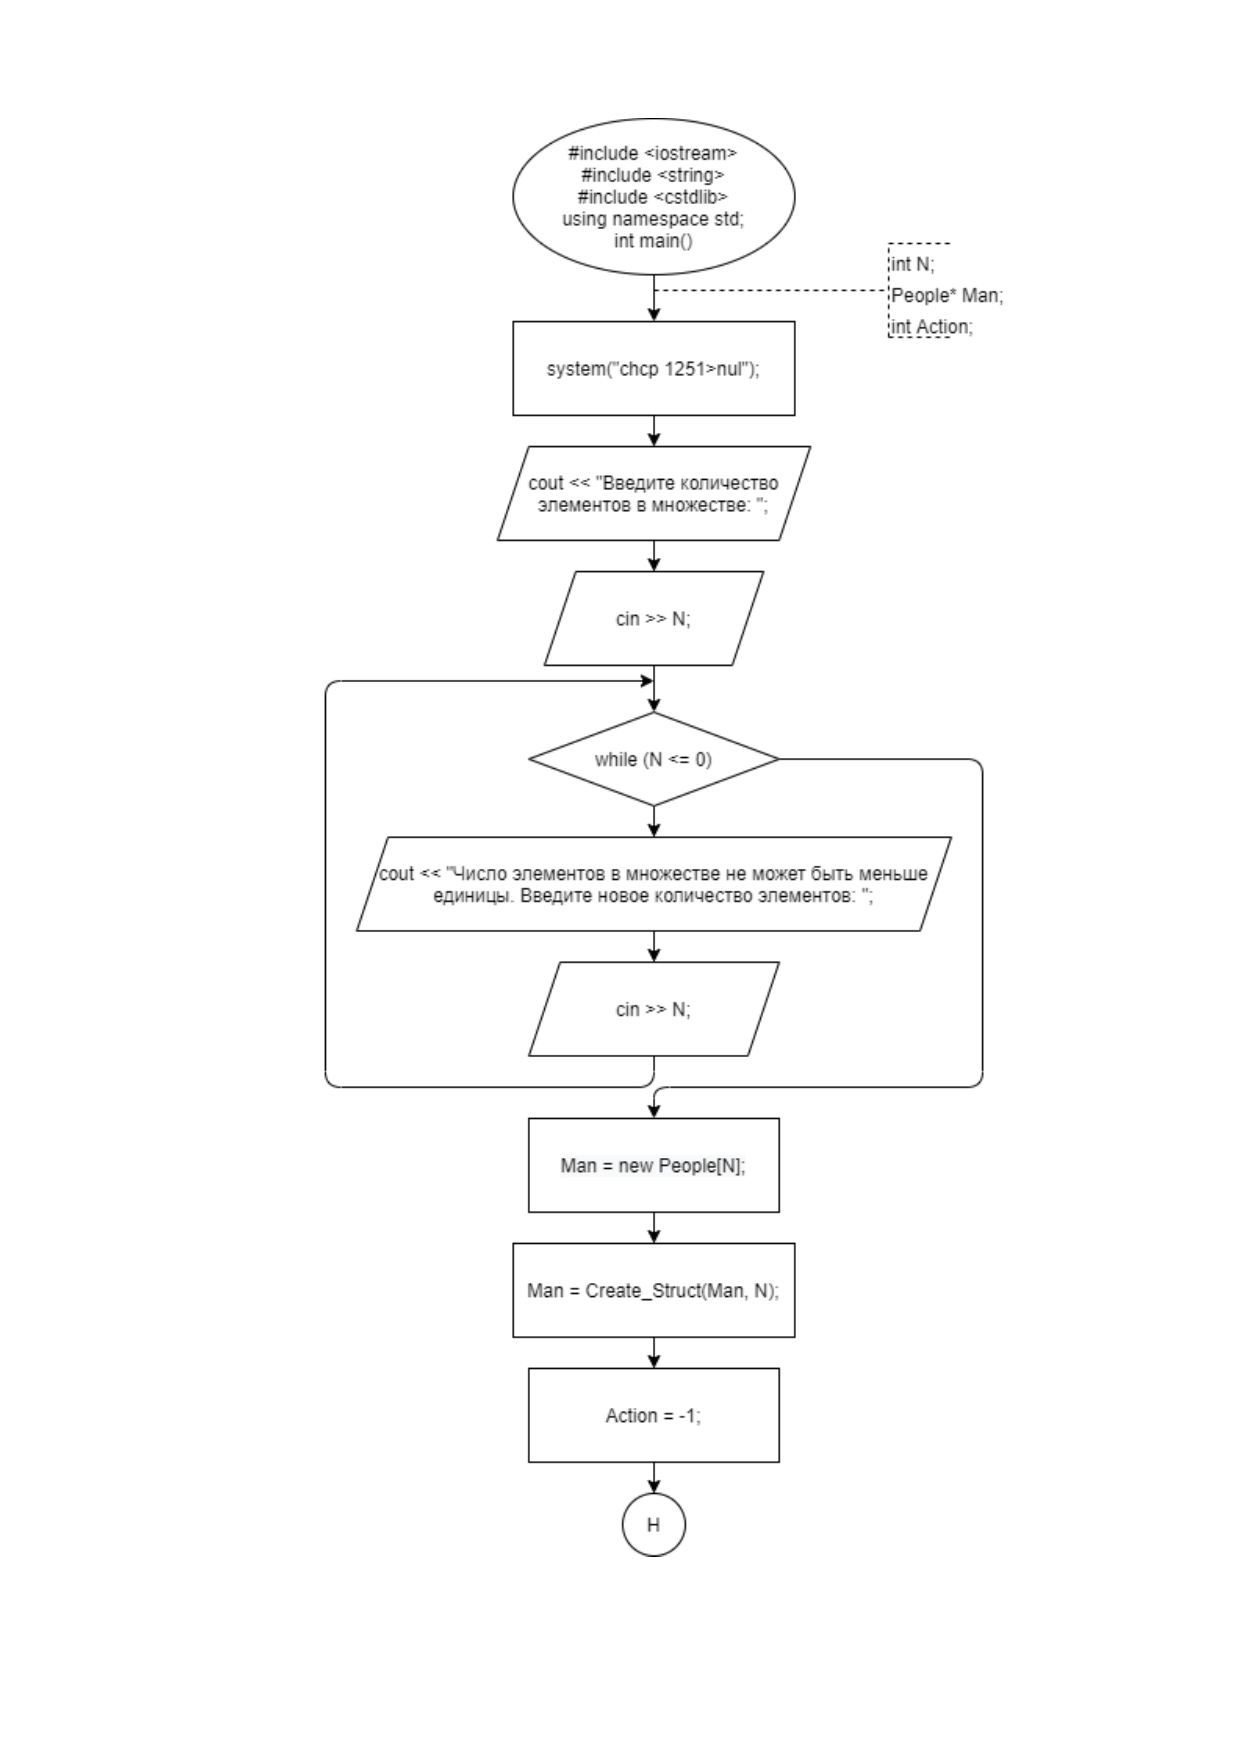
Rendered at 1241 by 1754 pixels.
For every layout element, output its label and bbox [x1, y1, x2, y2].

picture [314, 118, 1015, 1557]
